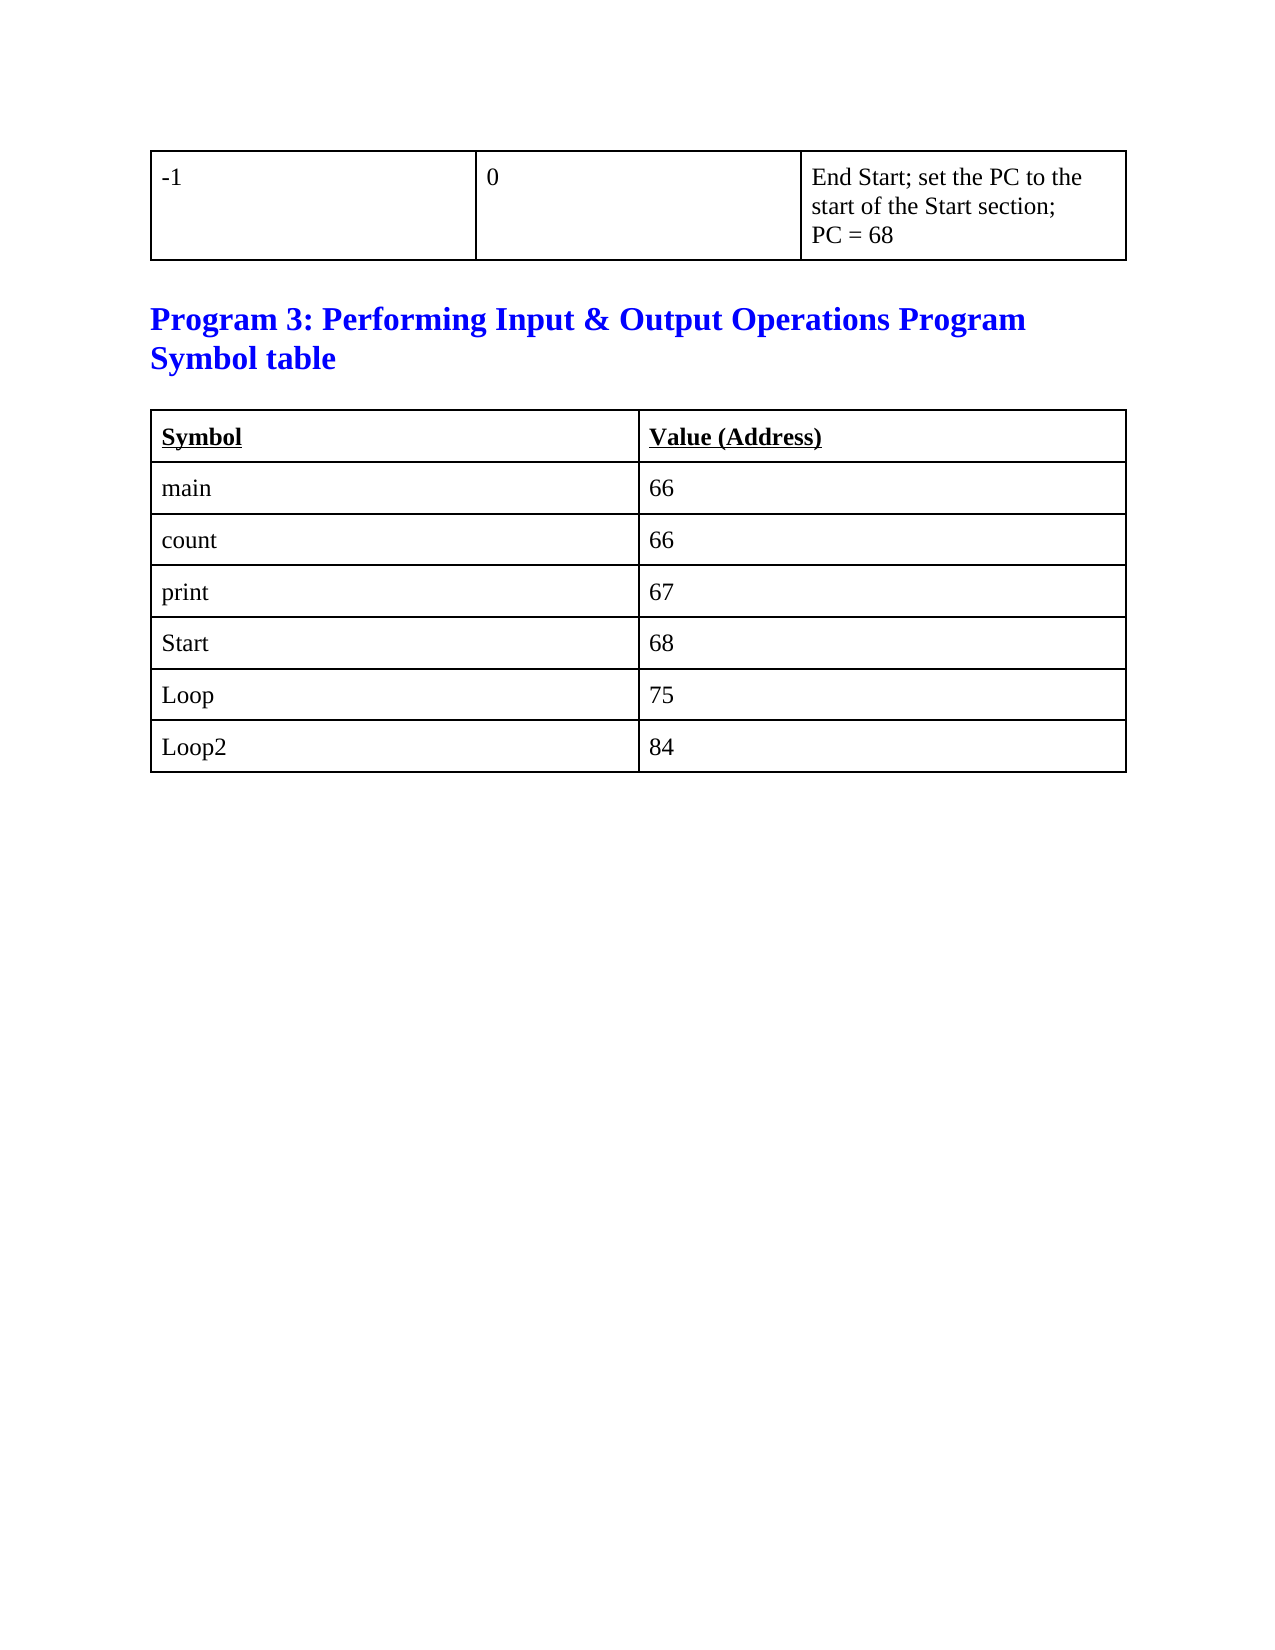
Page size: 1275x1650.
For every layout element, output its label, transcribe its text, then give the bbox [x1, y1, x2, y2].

table_cell 0 [477, 152, 800, 259]
table_cell 66 [640, 463, 1125, 513]
text Program 3: Performing Input & Output Operations Program Symbol table [150, 299, 1125, 376]
table_cell 84 [640, 721, 1125, 771]
table_header Value (Address) [640, 411, 1125, 461]
table_cell 67 [640, 566, 1125, 616]
table_cell count [152, 515, 638, 564]
table_cell Loop2 [152, 721, 638, 771]
table_cell End Start; set the PC to the start of the Start section; PC = 68 [802, 152, 1125, 259]
table_cell print [152, 566, 638, 616]
table_cell 66 [640, 515, 1125, 564]
table_header Symbol [152, 411, 638, 461]
table_cell main [152, 463, 638, 513]
table_cell 68 [640, 618, 1125, 668]
table_cell Start [152, 618, 638, 668]
table_cell 75 [640, 670, 1125, 719]
table_cell Loop [152, 670, 638, 719]
table_cell -1 [152, 152, 475, 259]
